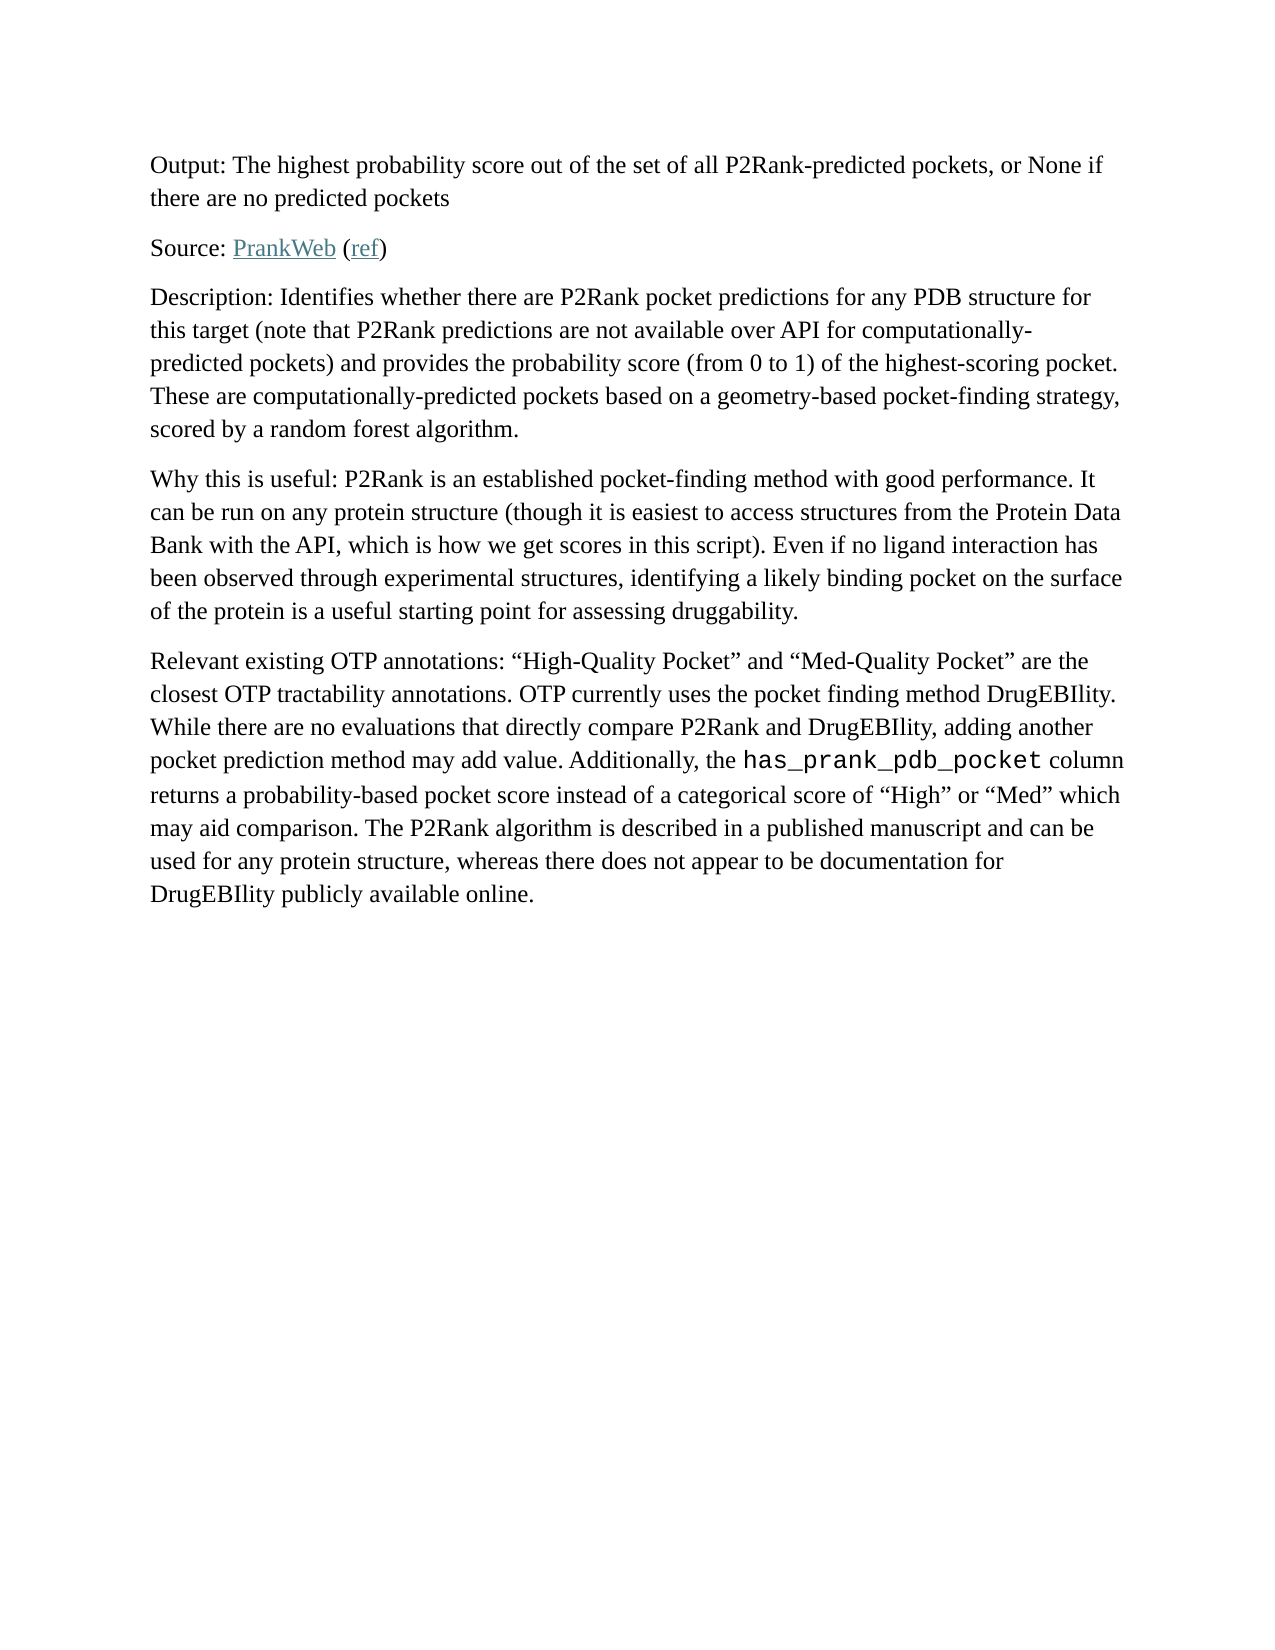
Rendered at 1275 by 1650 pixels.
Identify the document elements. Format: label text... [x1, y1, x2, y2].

text Why this is useful: P2Rank is an established pocket-finding method with good performance. It can be run on any protein structure (though it is easiest to access structures from the Protein Data Bank with the API, which is how we get scores in this script). Even if no ligand interaction has been observed through experimental structures, identifying a likely binding pocket on the surface of the protein is a useful starting point for assessing druggability. [150, 464, 1125, 625]
text Relevant existing OTP annotations: “High-Quality Pocket” and “Med-Quality Pocket” are the closest OTP tractability annotations. OTP currently uses the pocket finding method DrugEBIlity. While there are no evaluations that directly compare P2Rank and DrugEBIlity, adding another pocket prediction method may add value. Additionally, the has_prank_pdb_pocket column returns a probability-based pocket score instead of a categorical score of “High” or “Med” which may aid comparison. The P2Rank algorithm is described in a published manuscript and can be used for any protein structure, whereas there does not appear to be documentation for DrugEBIlity publicly available online. [150, 646, 1125, 908]
text Output: The highest probability score out of the set of all P2Rank-predicted pockets, or None if there are no predicted pockets [150, 150, 1125, 212]
text Description: Identifies whether there are P2Rank pocket predictions for any PDB structure for this target (note that P2Rank predictions are not available over API for computationally-predicted pockets) and provides the probability score (from 0 to 1) of the highest-scoring pocket. These are computationally-predicted pockets based on a geometry-based pocket-finding strategy, scored by a random forest algorithm. [150, 282, 1125, 443]
text Source: PrankWeb (ref) [150, 233, 1125, 261]
